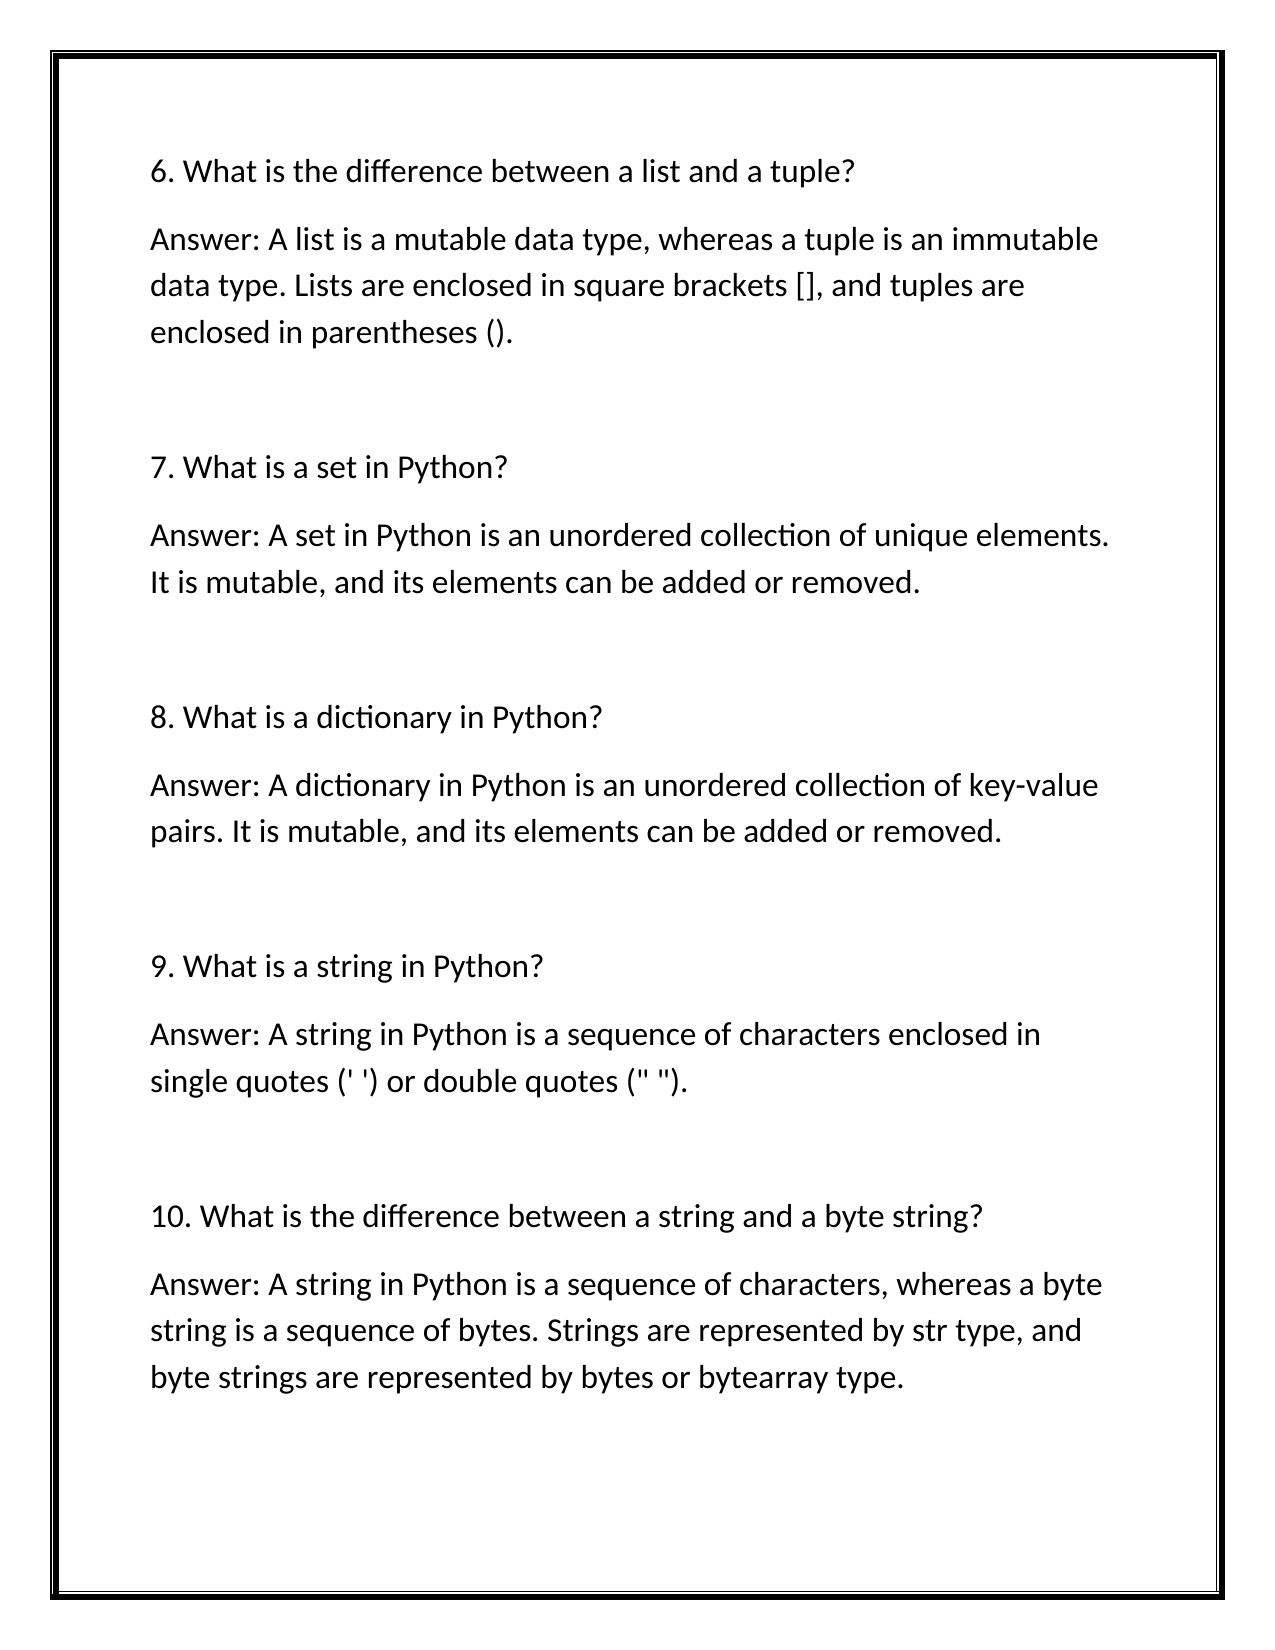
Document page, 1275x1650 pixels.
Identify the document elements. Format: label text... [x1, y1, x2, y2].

text Answer: A dictionary in Python is an unordered collection of key-value pairs. It is mutable, and its elements can be added or removed. [150, 763, 1125, 851]
text 9. What is a string in Python? [150, 946, 1125, 986]
text 8. What is a dictionary in Python? [150, 696, 1125, 737]
text Answer: A list is a mutable data type, whereas a tuple is an immutable data type. Lists are enclosed in square brackets [], and tuples are enclosed in parentheses (). [150, 218, 1125, 352]
text 7. What is a set in Python? [150, 446, 1125, 487]
text 6. What is the difference between a list and a tuple? [150, 150, 1125, 191]
text 10. What is the difference between a string and a byte string? [150, 1195, 1125, 1236]
text Answer: A string in Python is a sequence of characters, whereas a byte string is a sequence of bytes. Strings are represented by str type, and byte strings are represented by bytes or bytearray type. [150, 1263, 1125, 1397]
text Answer: A set in Python is an unordered collection of unique elements. It is mutable, and its elements can be added or removed. [150, 514, 1125, 601]
text Answer: A string in Python is a sequence of characters enclosed in single quotes (' ') or double quotes (" "). [150, 1013, 1125, 1101]
